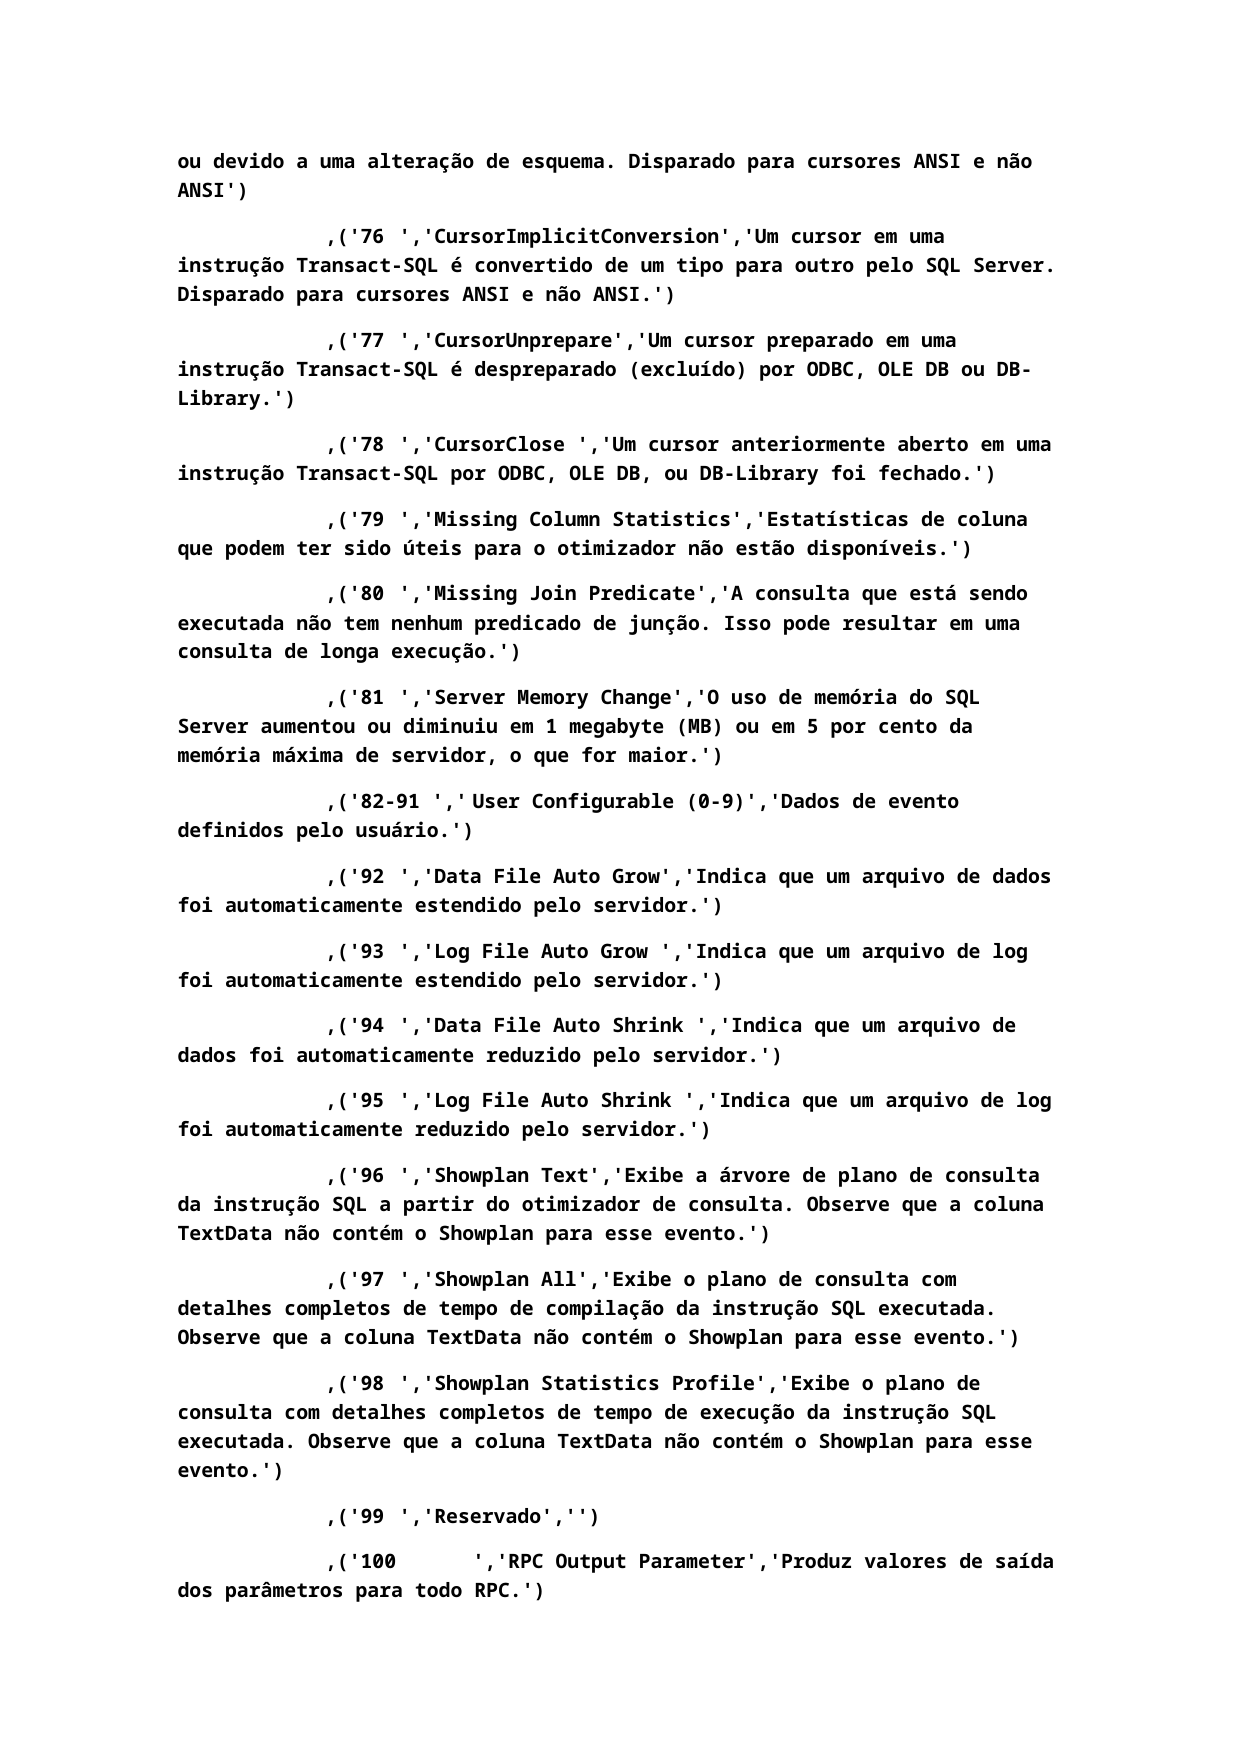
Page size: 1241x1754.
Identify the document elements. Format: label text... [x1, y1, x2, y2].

text ,('94 ','Data File Auto Shrink ','Indica que um arquivo de dados foi automaticamente reduzido pelo servidor.') [177, 1012, 1063, 1068]
text ,('96 ','Showplan Text','Exibe a árvore de plano de consulta da instrução SQL a partir do otimizador de consulta. Observe que a coluna TextData não contém o Showplan para esse evento.') [177, 1161, 1063, 1246]
text ,('82-91 ',' User Configurable (0-9)','Dados de evento definidos pelo usuário.') [177, 787, 1063, 843]
text ,('77 ','CursorUnprepare','Um cursor preparado em uma instrução Transact-SQL é despreparado (excluído) por ODBC, OLE DB ou DB-Library.') [177, 326, 1063, 411]
text ,('95 ','Log File Auto Shrink ','Indica que um arquivo de log foi automaticamente reduzido pelo servidor.') [177, 1087, 1063, 1143]
text ,('79 ','Missing Column Statistics','Estatísticas de coluna que podem ter sido úteis para o otimizador não estão disponíveis.') [177, 505, 1063, 561]
text ,('80 ','Missing Join Predicate','A consulta que está sendo executada não tem nenhum predicado de junção. Isso pode resultar em uma consulta de longa execução.') [177, 580, 1063, 665]
text ,('100 ','RPC Output Parameter','Produz valores de saída dos parâmetros para todo RPC.') [177, 1548, 1063, 1604]
text ,('78 ','CursorClose ','Um cursor anteriormente aberto em uma instrução Transact-SQL por ODBC, OLE DB, ou DB-Library foi fechado.') [177, 430, 1063, 486]
text ,('98 ','Showplan Statistics Profile','Exibe o plano de consulta com detalhes completos de tempo de execução da instrução SQL executada. Observe que a coluna TextData não contém o Showplan para esse evento.') [177, 1369, 1063, 1483]
text ,('99 ','Reservado','') [177, 1502, 1063, 1529]
text ,('76 ','CursorImplicitConversion','Um cursor em uma instrução Transact-SQL é convertido de um tipo para outro pelo SQL Server. Disparado para cursores ANSI e não ANSI.') [177, 222, 1063, 307]
text ,('92 ','Data File Auto Grow','Indica que um arquivo de dados foi automaticamente estendido pelo servidor.') [177, 862, 1063, 918]
text ,('81 ','Server Memory Change','O uso de memória do SQL Server aumentou ou diminuiu em 1 megabyte (MB) ou em 5 por cento da memória máxima de servidor, o que for maior.') [177, 683, 1063, 769]
text ,('97 ','Showplan All','Exibe o plano de consulta com detalhes completos de tempo de compilação da instrução SQL executada. Observe que a coluna TextData não contém o Showplan para esse evento.') [177, 1265, 1063, 1350]
text ,('93 ','Log File Auto Grow ','Indica que um arquivo de log foi automaticamente estendido pelo servidor.') [177, 937, 1063, 993]
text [177, 148, 1063, 204]
